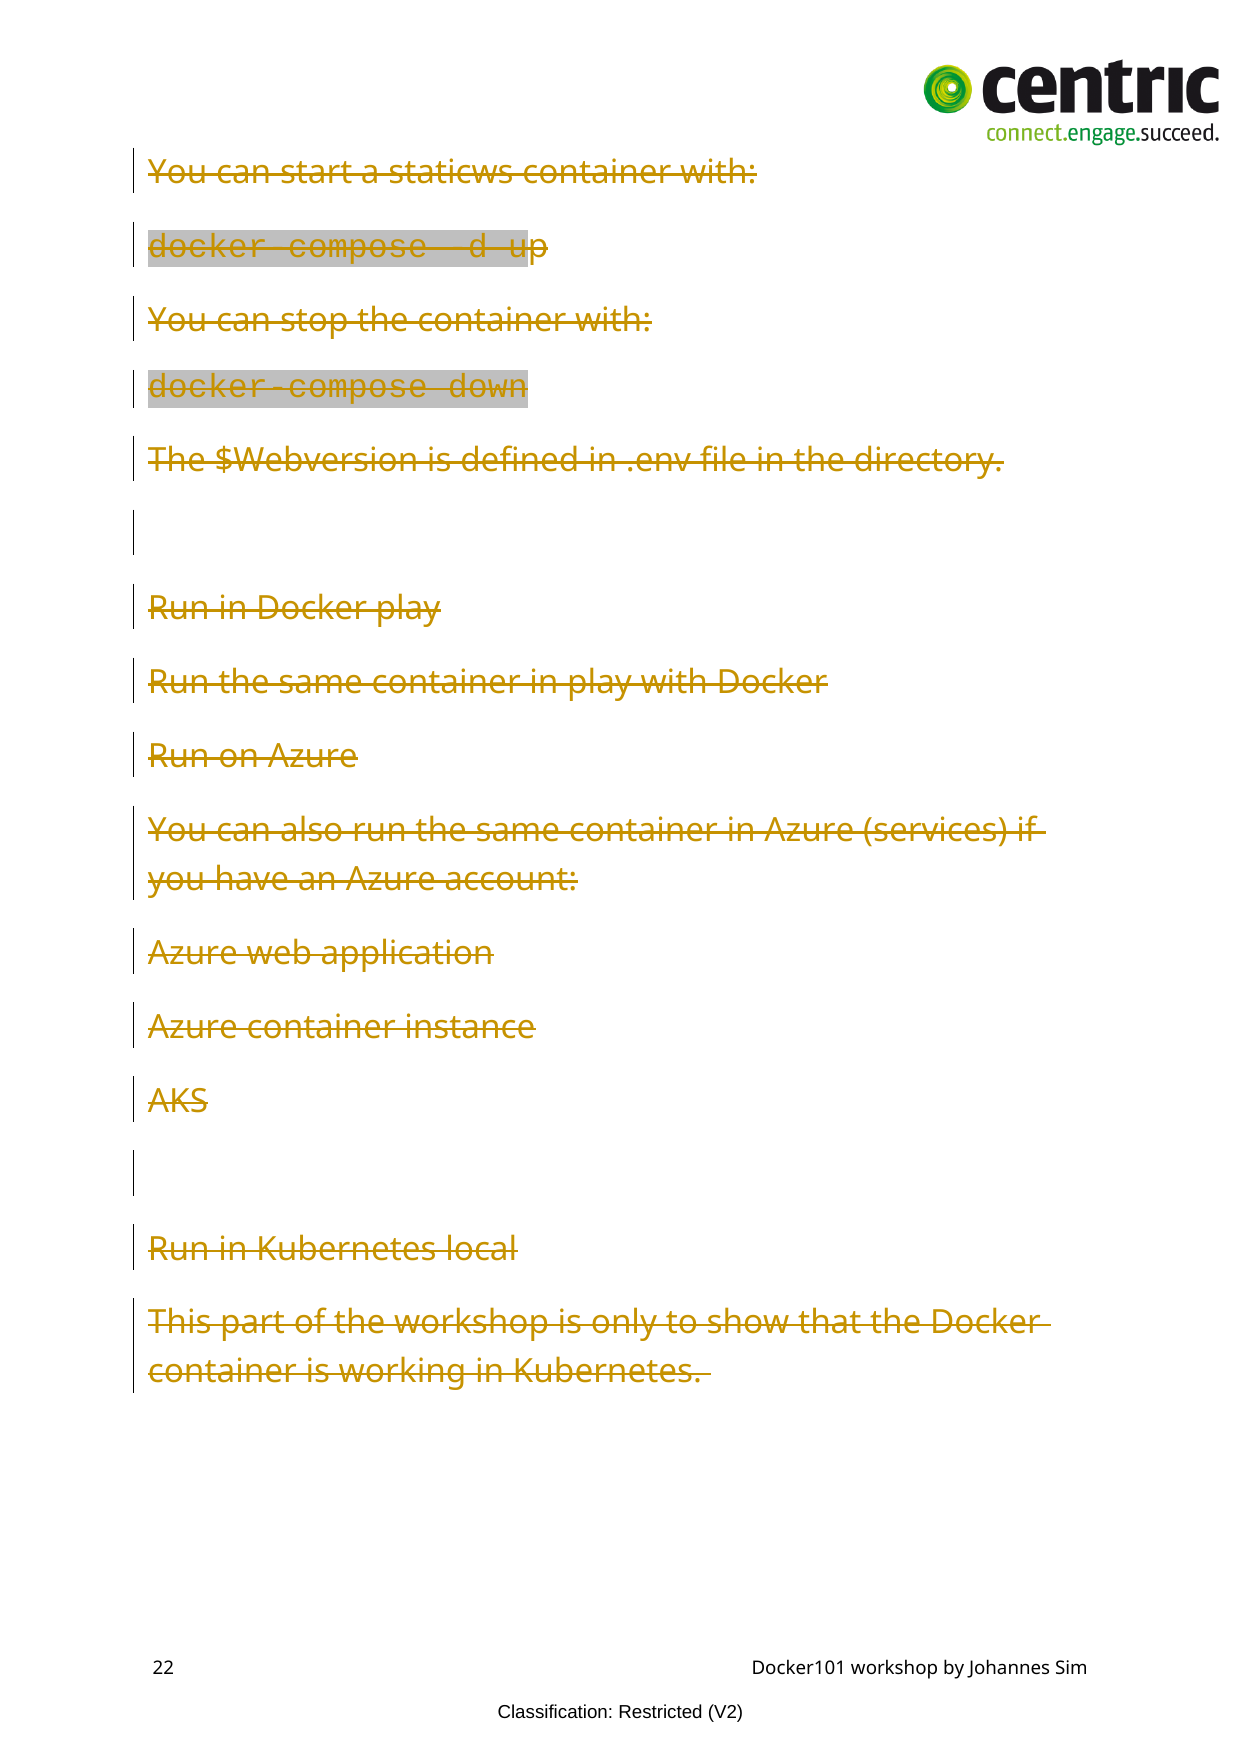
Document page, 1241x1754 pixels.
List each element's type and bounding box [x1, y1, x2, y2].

picture [923, 56, 1219, 227]
